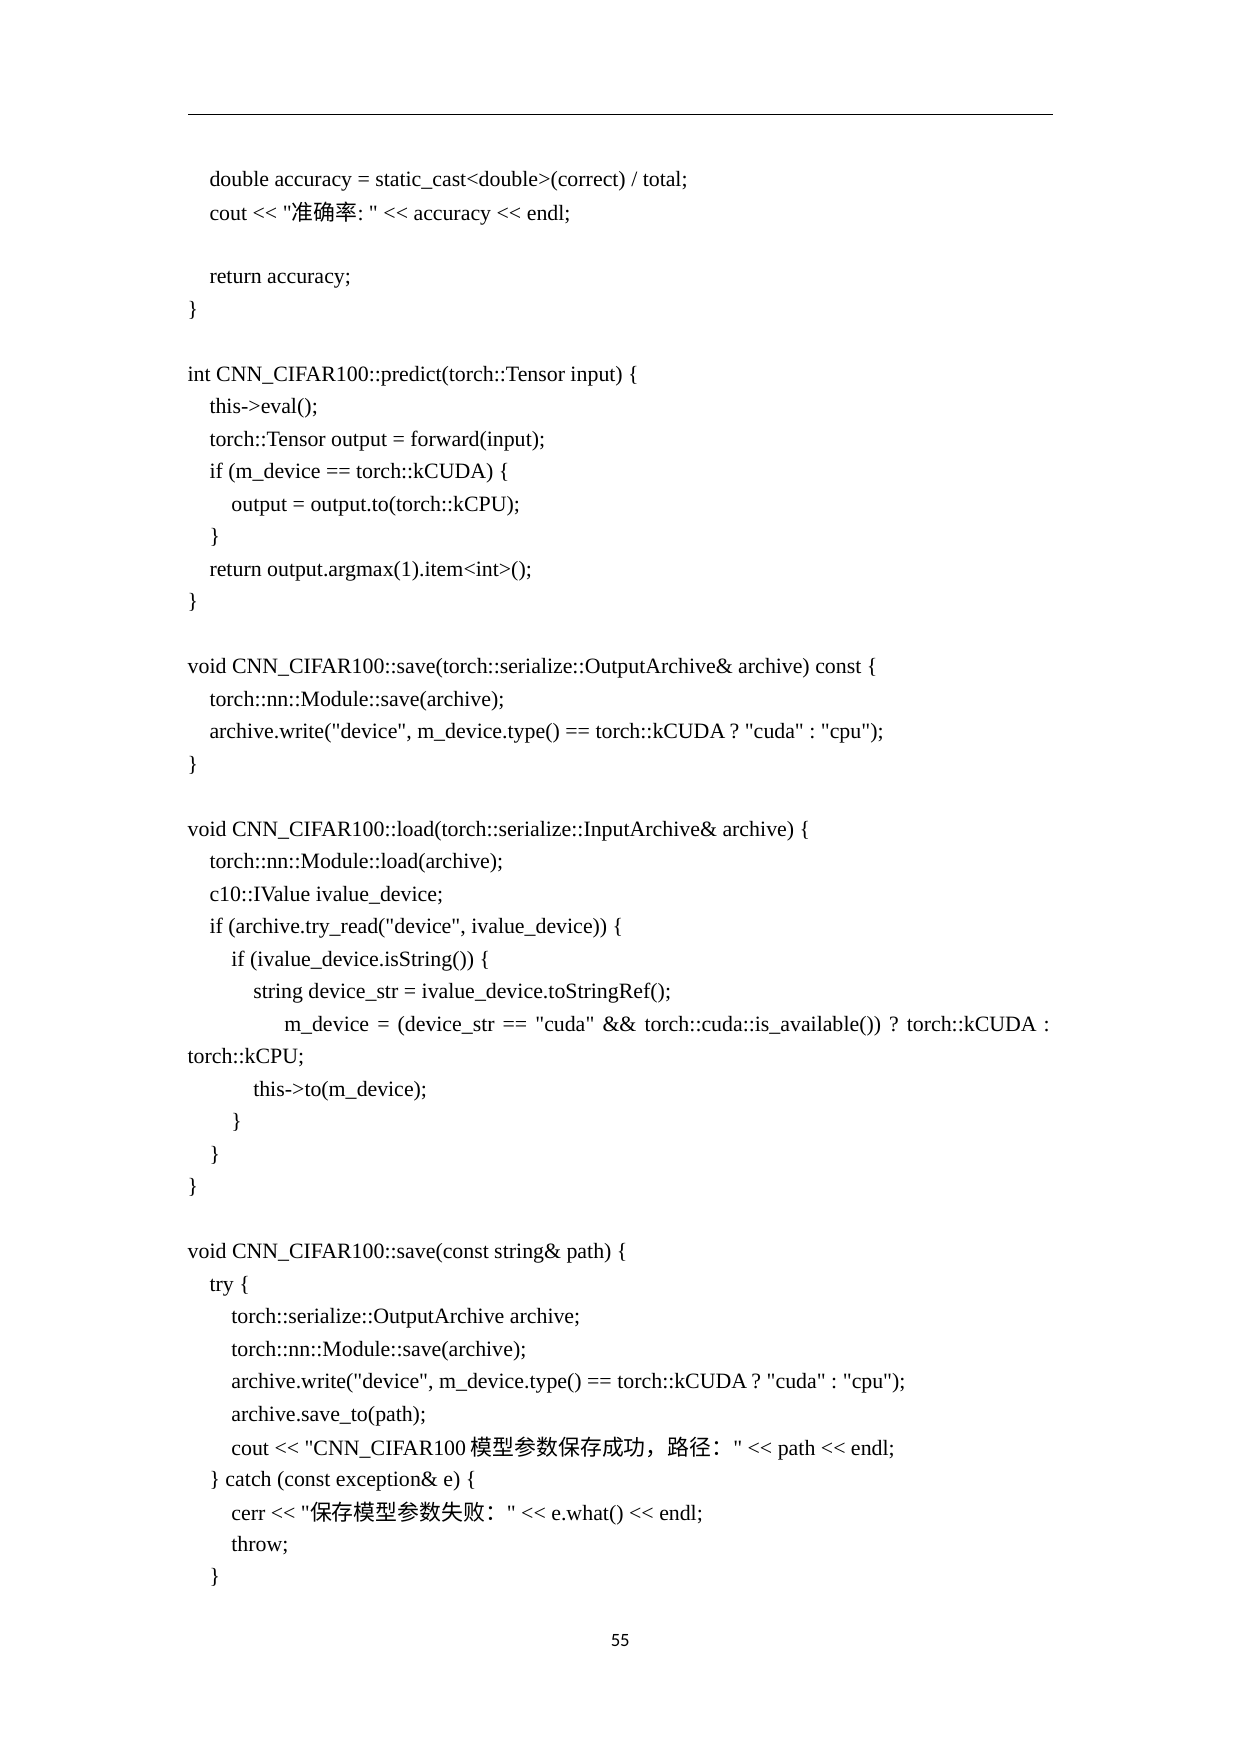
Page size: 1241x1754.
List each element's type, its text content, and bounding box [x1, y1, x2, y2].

text cerr << "保存模型参数失败：" << e.what() << endl; [187, 1494, 1053, 1527]
text } [187, 1169, 1053, 1202]
text cout << "准确率: " << accuracy << endl; [187, 194, 1053, 227]
text m_device = (device_str == "cuda" && torch::cuda::is_available()) ? torch::kCUDA : torch::kCPU; [187, 1007, 1053, 1072]
text if (archive.try_read("device", ivalue_device)) { [187, 909, 1053, 942]
text return output.argmax(1).item<int>(); [187, 552, 1053, 584]
text } [187, 1559, 1053, 1592]
text void CNN_CIFAR100::save(torch::serialize::OutputArchive& archive) const { [187, 649, 1053, 682]
text this->eval(); [187, 389, 1053, 422]
text } [187, 1104, 1053, 1137]
text void CNN_CIFAR100::load(torch::serialize::InputArchive& archive) { [187, 812, 1053, 844]
text torch::serialize::OutputArchive archive; [187, 1299, 1053, 1332]
text if (ivalue_device.isString()) { [187, 942, 1053, 974]
text if (m_device == torch::kCUDA) { [187, 454, 1053, 487]
text int CNN_CIFAR100::predict(torch::Tensor input) { [187, 357, 1053, 389]
text torch::nn::Module::save(archive); [187, 1332, 1053, 1364]
text c10::IValue ivalue_device; [187, 877, 1053, 909]
text string device_str = ivalue_device.toStringRef(); [187, 974, 1053, 1007]
text void CNN_CIFAR100::save(const string& path) { [187, 1234, 1053, 1267]
text } [187, 292, 1053, 324]
text } [187, 1137, 1053, 1169]
text archive.write("device", m_device.type() == torch::kCUDA ? "cuda" : "cpu"); [187, 714, 1053, 747]
text cout << "CNN_CIFAR100模型参数保存成功，路径：" << path << endl; [187, 1429, 1053, 1462]
text } [187, 747, 1053, 779]
text } catch (const exception& e) { [187, 1462, 1053, 1494]
text archive.write("device", m_device.type() == torch::kCUDA ? "cuda" : "cpu"); [187, 1364, 1053, 1397]
text try { [187, 1267, 1053, 1299]
text torch::nn::Module::save(archive); [187, 682, 1053, 714]
text torch::nn::Module::load(archive); [187, 844, 1053, 877]
text this->to(m_device); [187, 1072, 1053, 1104]
text torch::Tensor output = forward(input); [187, 422, 1053, 454]
text } [187, 584, 1053, 617]
text output = output.to(torch::kCPU); [187, 487, 1053, 519]
text archive.save_to(path); [187, 1397, 1053, 1429]
text return accuracy; [187, 259, 1053, 292]
text } [187, 519, 1053, 552]
text double accuracy = static_cast<double>(correct) / total; [187, 162, 1053, 194]
text throw; [187, 1527, 1053, 1559]
